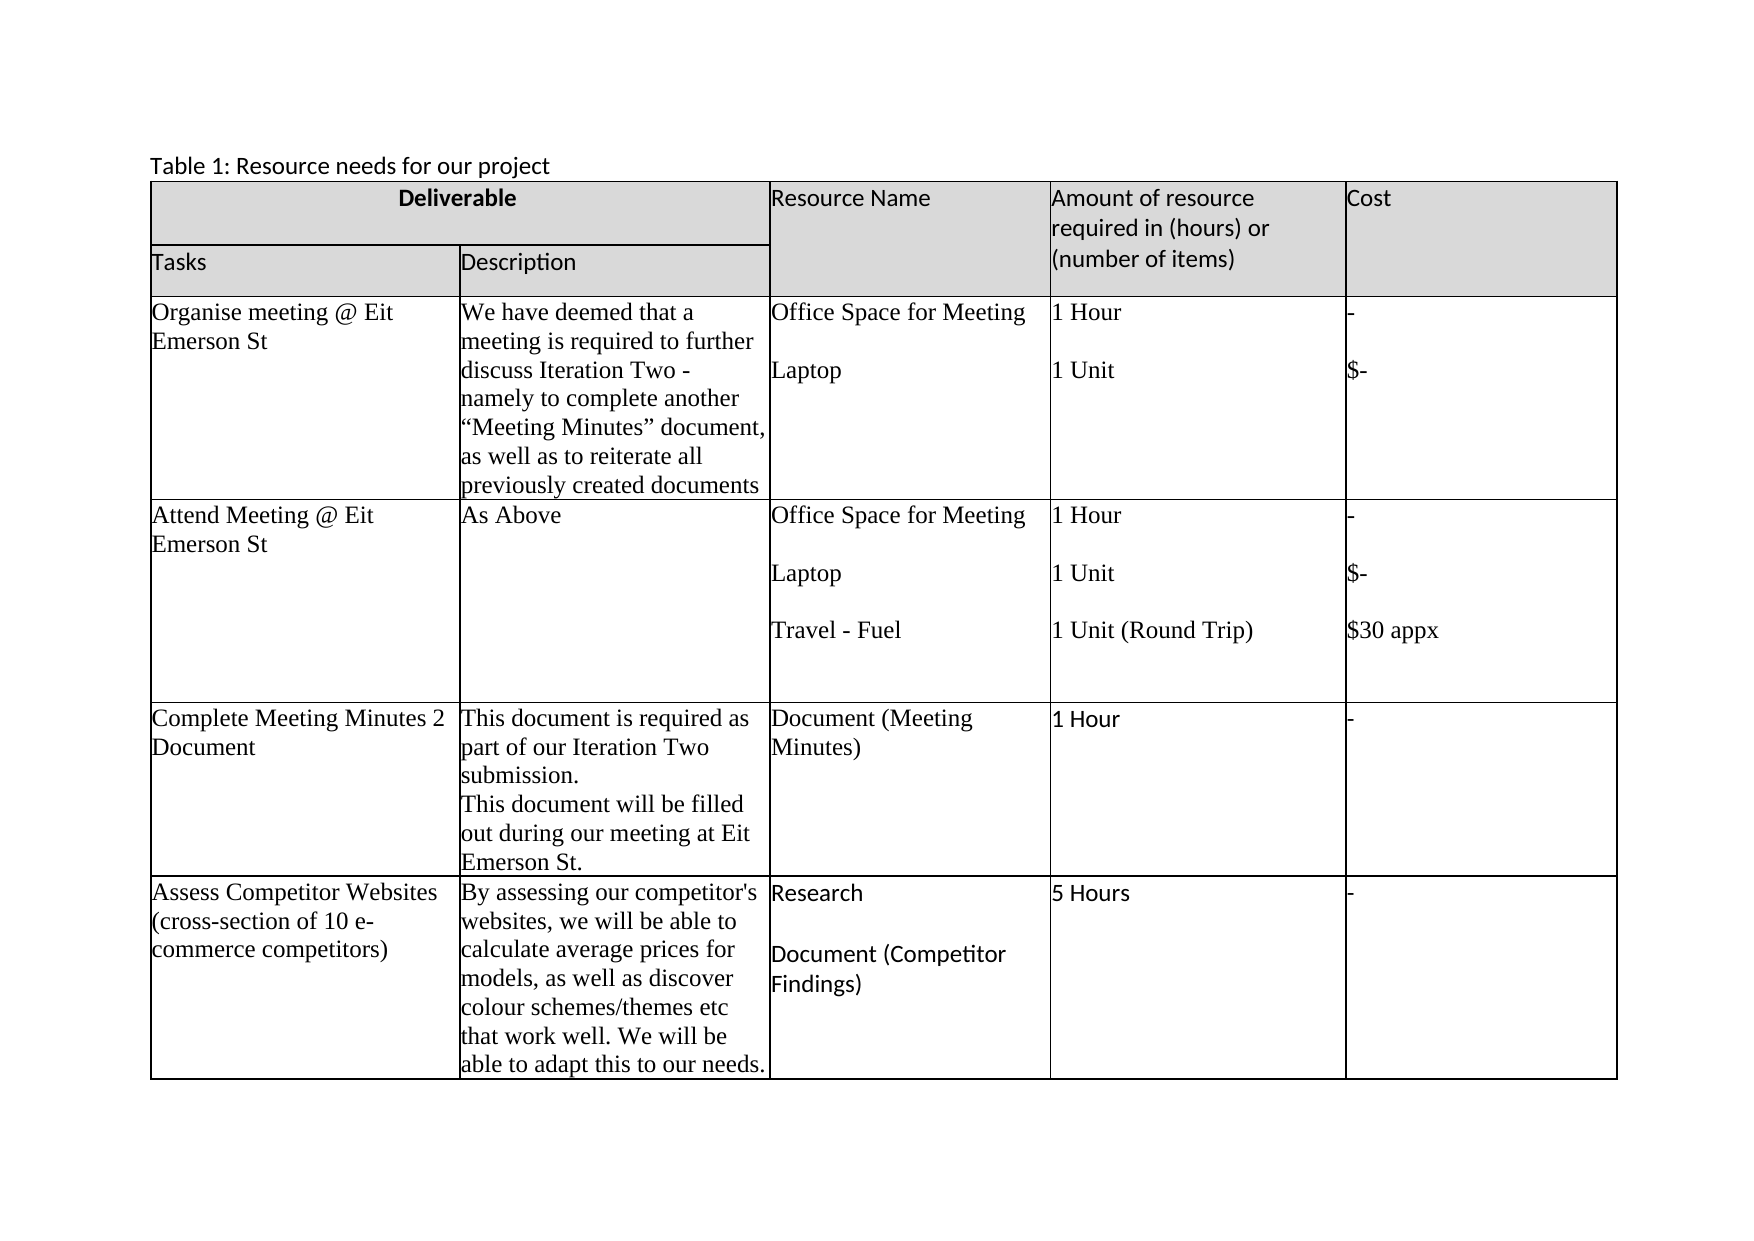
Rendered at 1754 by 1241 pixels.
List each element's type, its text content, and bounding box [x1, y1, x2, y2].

text Table 1: Resource needs for our project [150, 150, 1604, 181]
table_header Amount of resource required in (hours) or (number of items) [1051, 182, 1345, 296]
table_cell As Above [461, 500, 769, 701]
table_cell Assess Competitor Websites (cross-section of 10 e-commerce competitors) [152, 877, 459, 1078]
table_cell Office Space for Meeting Laptop [771, 297, 1050, 498]
table_cell This document is required as part of our Iteration Two submission. This document will be filled out during our meeting at Eit Emerson St. [461, 703, 769, 875]
table_cell Complete Meeting Minutes 2 Document [152, 703, 459, 875]
table_cell Research Document (Competitor Findings) [771, 877, 1050, 1078]
table_cell Document (Meeting Minutes) [771, 703, 1050, 875]
table_cell - $- $30 appx [1347, 500, 1616, 701]
table_cell We have deemed that a meeting is required to further discuss Iteration Two - namely to complete another “Meeting Minutes” document, as well as to reiterate all previously created documents [461, 297, 769, 498]
table_cell Description [461, 246, 769, 296]
table_cell 1 Hour [1051, 703, 1345, 875]
table_cell Attend Meeting @ Eit Emerson St [152, 500, 459, 701]
table_header Cost [1347, 182, 1616, 296]
table_cell Organise meeting @ Eit Emerson St [152, 297, 459, 498]
table_cell 5 Hours [1051, 877, 1345, 1078]
table_cell 1 Hour 1 Unit [1051, 297, 1345, 498]
table_cell By assessing our competitor's websites, we will be able to calculate average prices for models, as well as discover colour schemes/themes etc that work well. We will be able to adapt this to our needs. [461, 877, 769, 1078]
table_cell - $- [1347, 297, 1616, 498]
table_header Resource Name [771, 182, 1050, 296]
table_header Deliverable [152, 182, 769, 244]
table_cell Tasks [152, 246, 459, 296]
table_cell Office Space for Meeting Laptop Travel - Fuel [771, 500, 1050, 701]
table_cell - [1347, 877, 1616, 1078]
table_cell 1 Hour 1 Unit 1 Unit (Round Trip) [1051, 500, 1345, 701]
table_cell - [1347, 703, 1616, 875]
